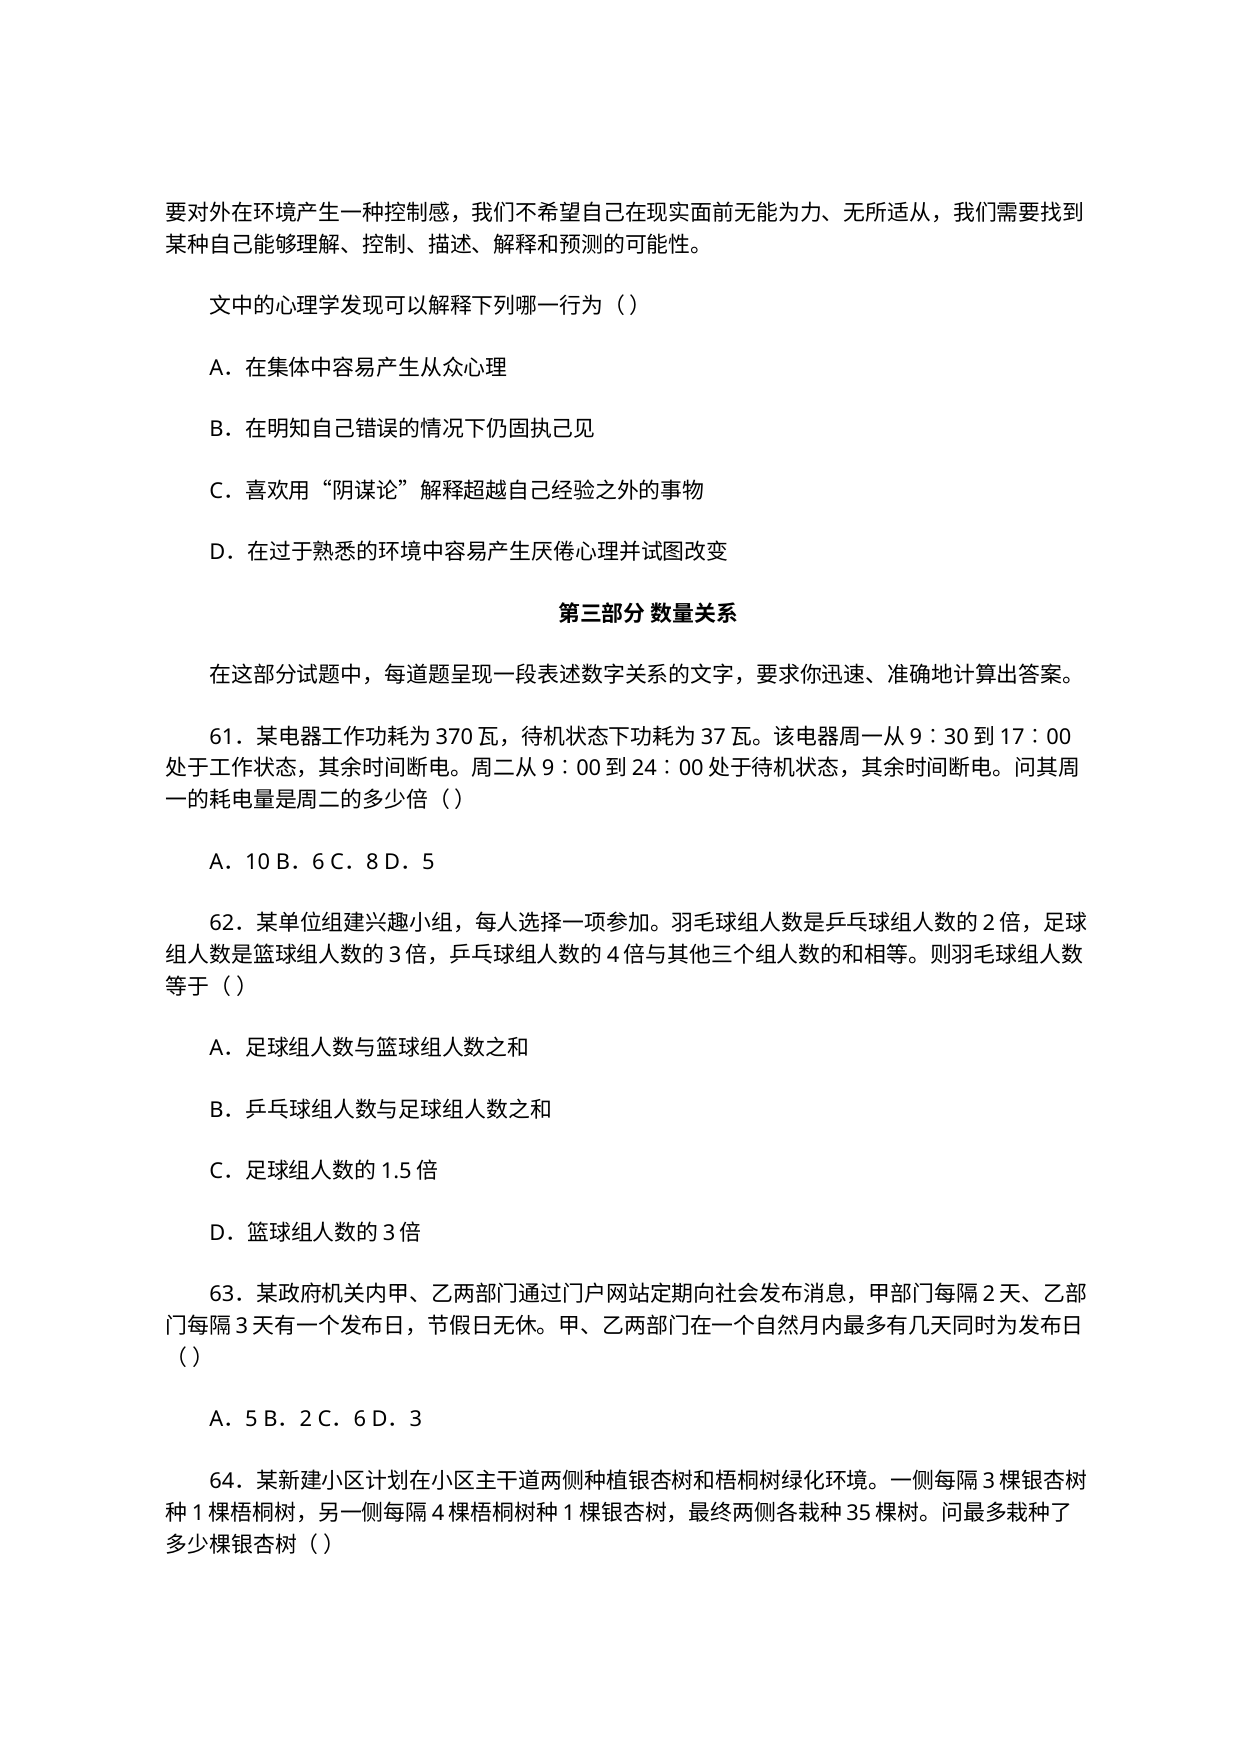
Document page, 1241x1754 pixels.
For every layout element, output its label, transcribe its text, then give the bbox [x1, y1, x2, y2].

text B．在明知自己错误的情况下仍固执己见 [165, 381, 1087, 443]
text 61．某电器工作功耗为370瓦，待机状态下功耗为37瓦。该电器周一从9︰30到17︰00处于工作状态，其余时间断电。周二从9︰00到24︰00处于待机状态，其余时间断电。问其周一的耗电量是周二的多少倍（ ） [165, 689, 1087, 814]
text A．10 B．6 C．8 D．5 [165, 814, 1087, 875]
text B．乒乓球组人数与足球组人数之和 [165, 1062, 1087, 1123]
text 64．某新建小区计划在小区主干道两侧种植银杏树和梧桐树绿化环境。一侧每隔3棵银杏树种1棵梧桐树，另一侧每隔4棵梧桐树种1棵银杏树，最终两侧各栽种35棵树。问最多栽种了多少棵银杏树（ ） [165, 1433, 1087, 1558]
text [165, 195, 1087, 258]
text 在这部分试题中，每道题呈现一段表述数字关系的文字，要求你迅速、准确地计算出答案。 [165, 627, 1087, 689]
text C．喜欢用“阴谋论”解释超越自己经验之外的事物 [165, 443, 1087, 504]
text A．在集体中容易产生从众心理 [165, 320, 1087, 381]
text 63．某政府机关内甲、乙两部门通过门户网站定期向社会发布消息，甲部门每隔2天、乙部门每隔3天有一个发布日，节假日无休。甲、乙两部门在一个自然月内最多有几天同时为发布日（ ） [165, 1247, 1087, 1372]
text A．5 B．2 C．6 D．3 [165, 1372, 1087, 1433]
text C．足球组人数的1.5倍 [165, 1123, 1087, 1185]
text D．篮球组人数的3倍 [165, 1185, 1087, 1247]
text A．足球组人数与篮球组人数之和 [165, 1000, 1087, 1062]
text 62．某单位组建兴趣小组，每人选择一项参加。羽毛球组人数是乒乓球组人数的2倍，足球组人数是篮球组人数的3倍，乒乓球组人数的4倍与其他三个组人数的和相等。则羽毛球组人数等于（ ） [165, 875, 1087, 1000]
text D．在过于熟悉的环境中容易产生厌倦心理并试图改变 [165, 504, 1087, 566]
text 第三部分 数量关系 [165, 566, 1087, 627]
text 文中的心理学发现可以解释下列哪一行为（ ） [165, 258, 1087, 320]
